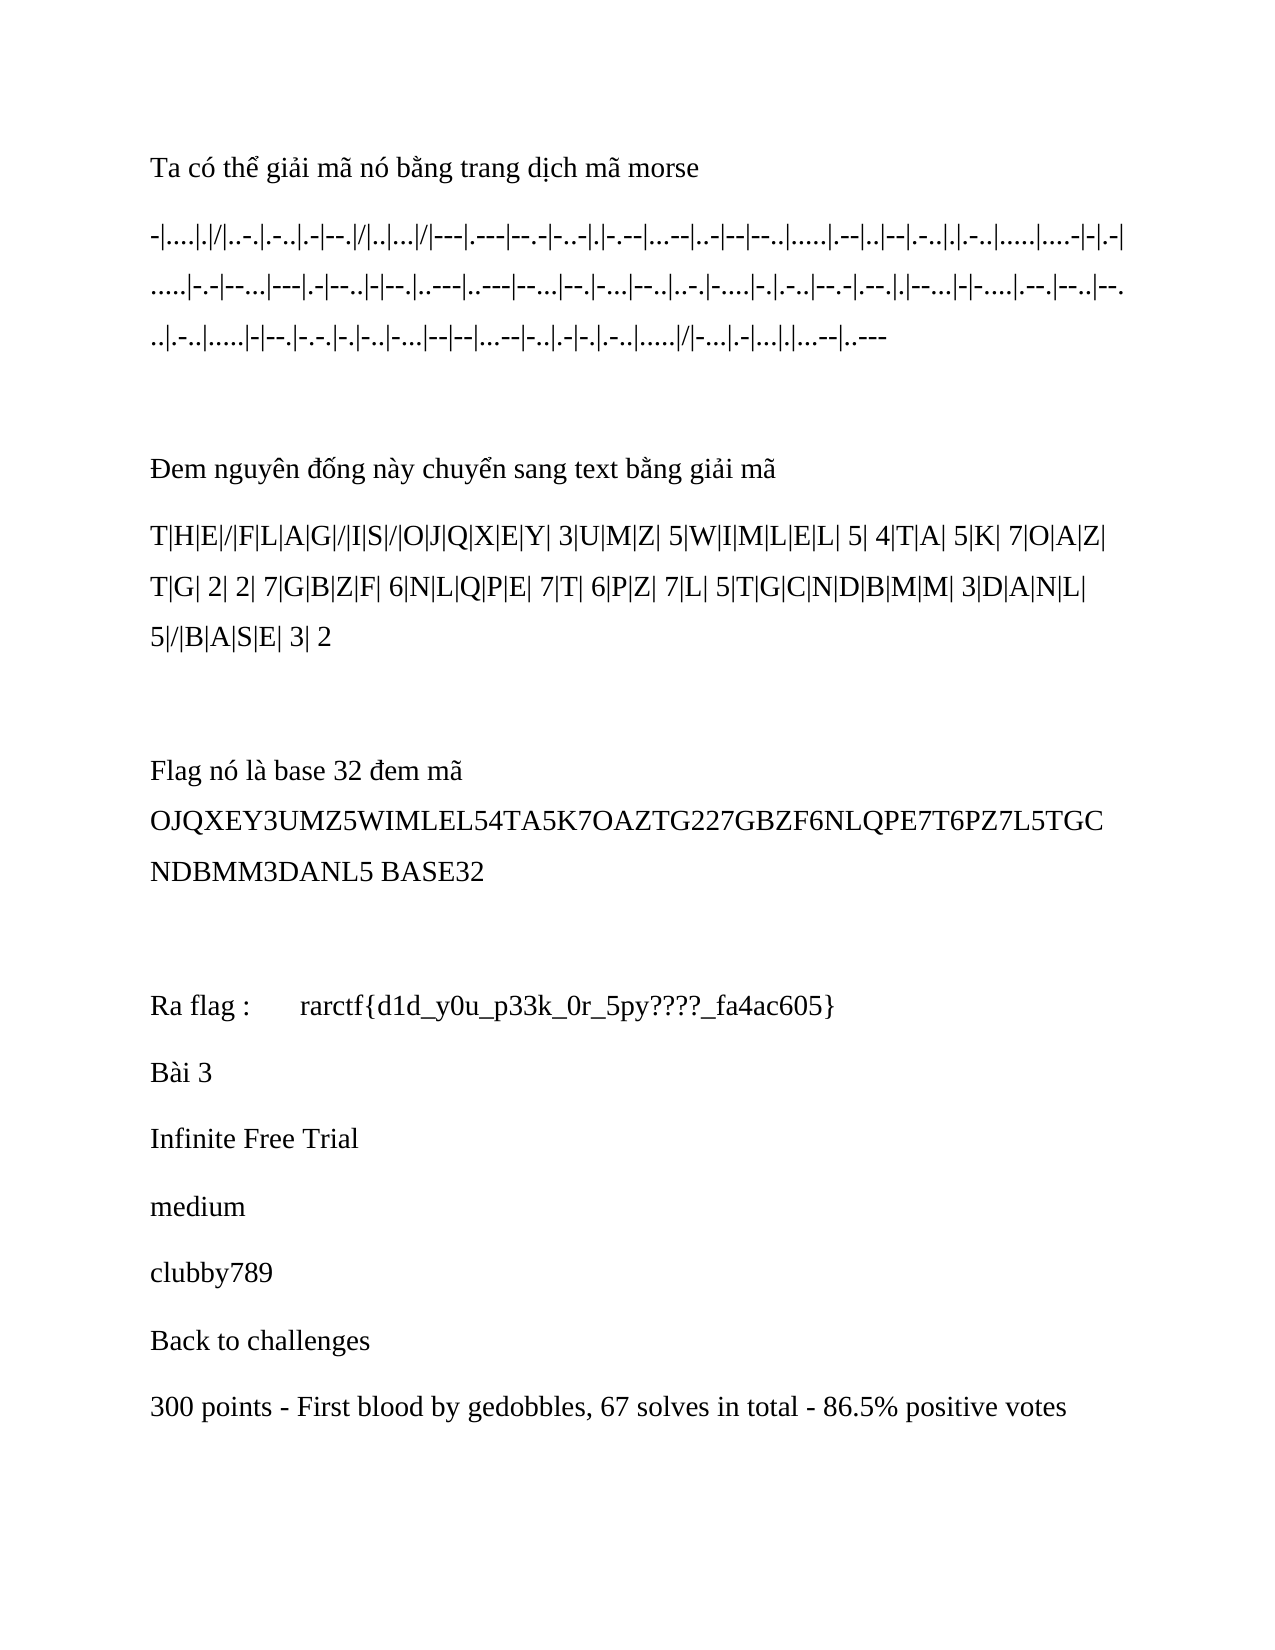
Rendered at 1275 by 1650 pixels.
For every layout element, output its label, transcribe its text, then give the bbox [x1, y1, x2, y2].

text Đem nguyên đống này chuyển sang text bằng giải mã [150, 452, 1125, 485]
text Ra flag : rarctf{d1d_y0u_p33k_0r_5py????_fa4ac605} [150, 988, 1125, 1021]
text clubby789 [150, 1256, 1125, 1289]
text Flag nó là base 32 đem mã OJQXEY3UMZ5WIMLEL54TA5K7OAZTG227GBZF6NLQPE7T6PZ7L5TGCNDBMM3DANL5 BASE32 [150, 753, 1125, 887]
text Ta có thể giải mã nó bằng trang dịch mã morse [150, 150, 1125, 183]
text T|H|E|/|F|L|A|G|/|I|S|/|O|J|Q|X|E|Y| 3|U|M|Z| 5|W|I|M|L|E|L| 5| 4|T|A| 5|K| 7|O|A|Z|T|G| 2| 2| 7|G|B|Z|F| 6|N|L|Q|P|E| 7|T| 6|P|Z| 7|L| 5|T|G|C|N|D|B|M|M| 3|D|A|N|L| 5|/|B|A|S|E| 3| 2 [150, 518, 1125, 653]
text 300 points - First blood by gedobbles, 67 solves in total - 86.5% positive votes [150, 1389, 1125, 1423]
text Infinite Free Trial [150, 1122, 1125, 1155]
text Bài 3 [150, 1055, 1125, 1088]
text medium [150, 1189, 1125, 1222]
text -|....|.|/|..-.|.-..|.-|--.|/|..|...|/|---|.---|--.-|-..-|.|-.--|...--|..-|--|--..|.....|.--|..|--|.-..|.|.-..|.....|....-|-|.-|.....|-.-|--...|---|.-|--..|-|--.|..---|..---|--...|--.|-...|--..|..-.|-....|-.|.-..|--.-|.--.|.|--...|-|-....|.--.|--..|--...|.-..|.....|-|--.|-.-.|-.|-..|-...|--|--|...--|-..|.-|-.|.-..|.....|/|-...|.-|...|.|...--|..--- [150, 217, 1125, 351]
text Back to challenges [150, 1323, 1125, 1356]
